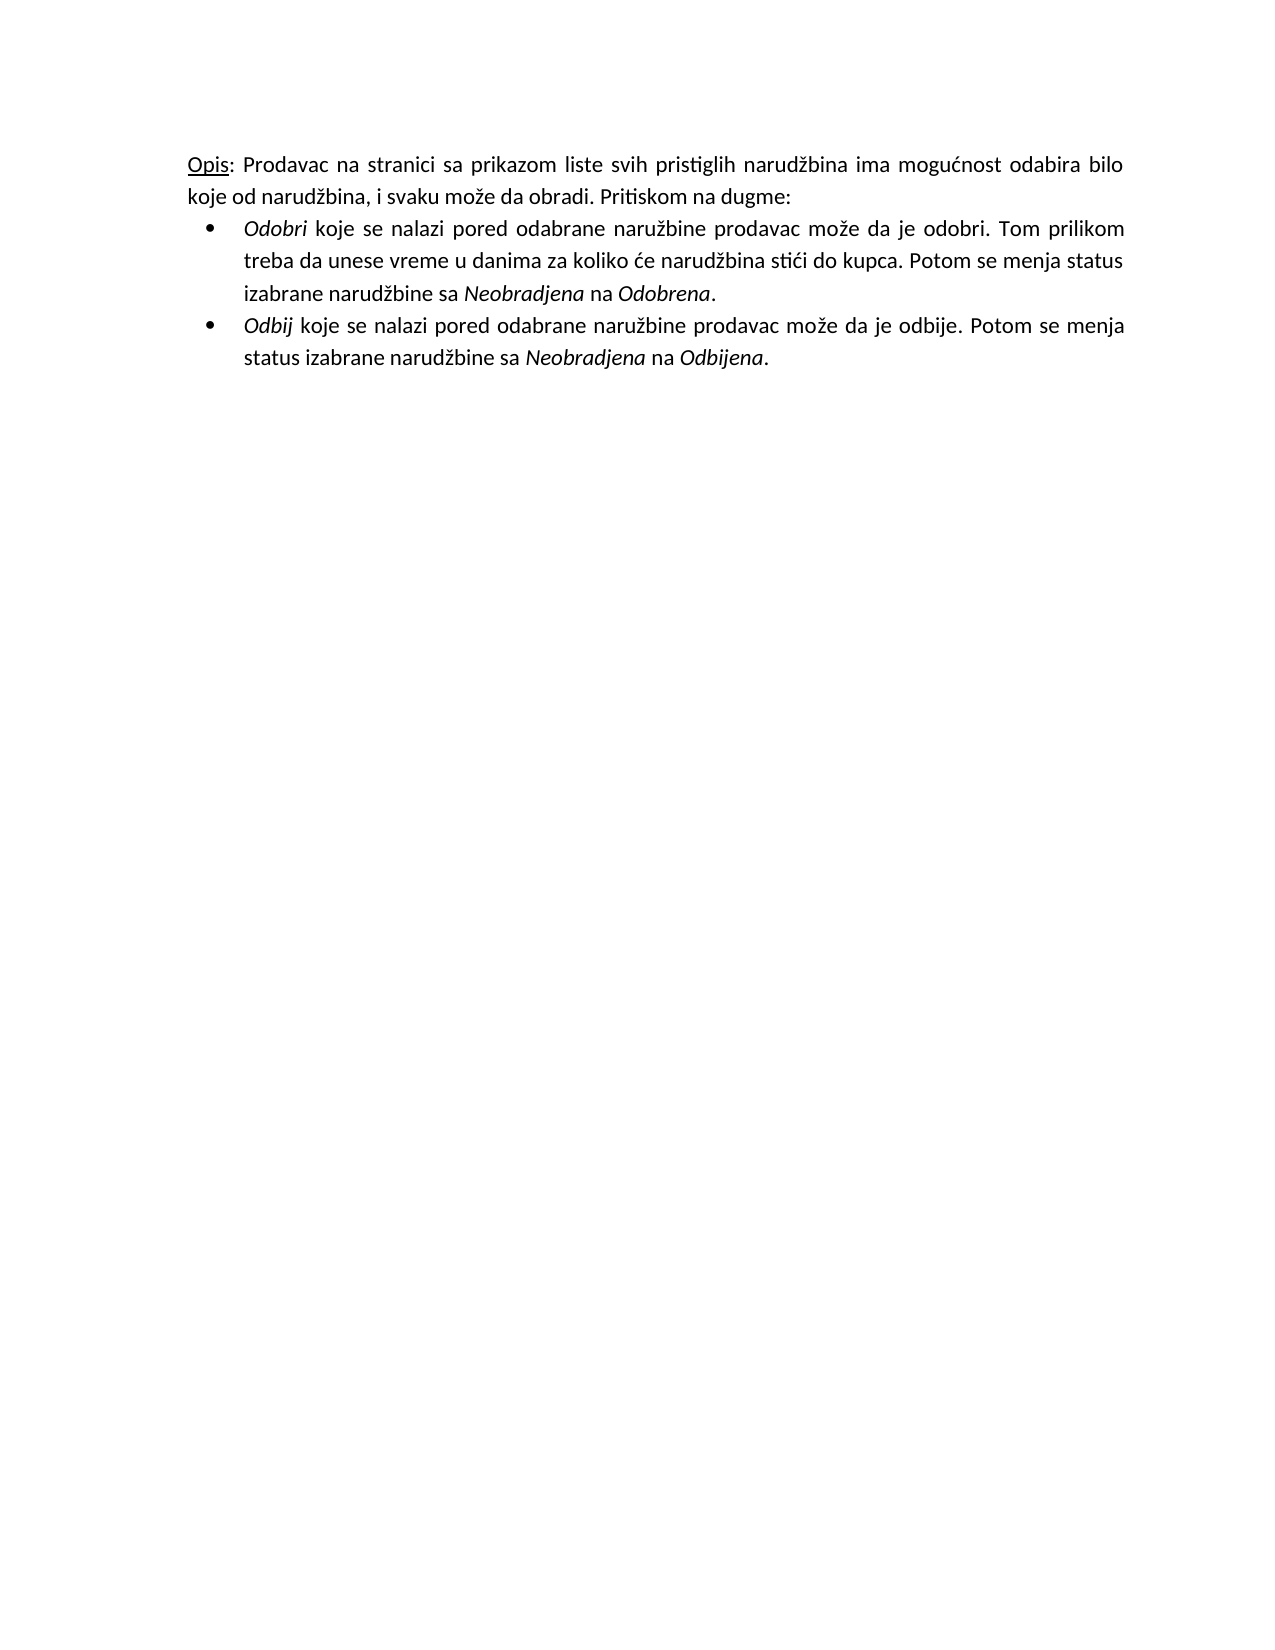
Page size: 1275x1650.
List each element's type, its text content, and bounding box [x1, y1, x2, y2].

list Odbij koje se nalazi pored odabrane naružbine prodavac može da je odbije. Potom se menja status izabrane narudžbine sa Neobradjena na Odbijena. [206, 311, 1125, 371]
list Odobri koje se nalazi pored odabrane naružbine prodavac može da je odobri. Tom prilikom treba da unese vreme u danima za koliko će narudžbina stići do kupca. Potom se menja status izabrane narudžbine sa Neobradjena na Odobrena. [206, 214, 1125, 307]
list Opis: Prodavac na stranici sa prikazom liste svih pristiglih narudžbina ima mogućnost odabira bilo koje od narudžbina, i svaku može da obradi. Pritiskom na dugme: [187, 150, 1125, 210]
